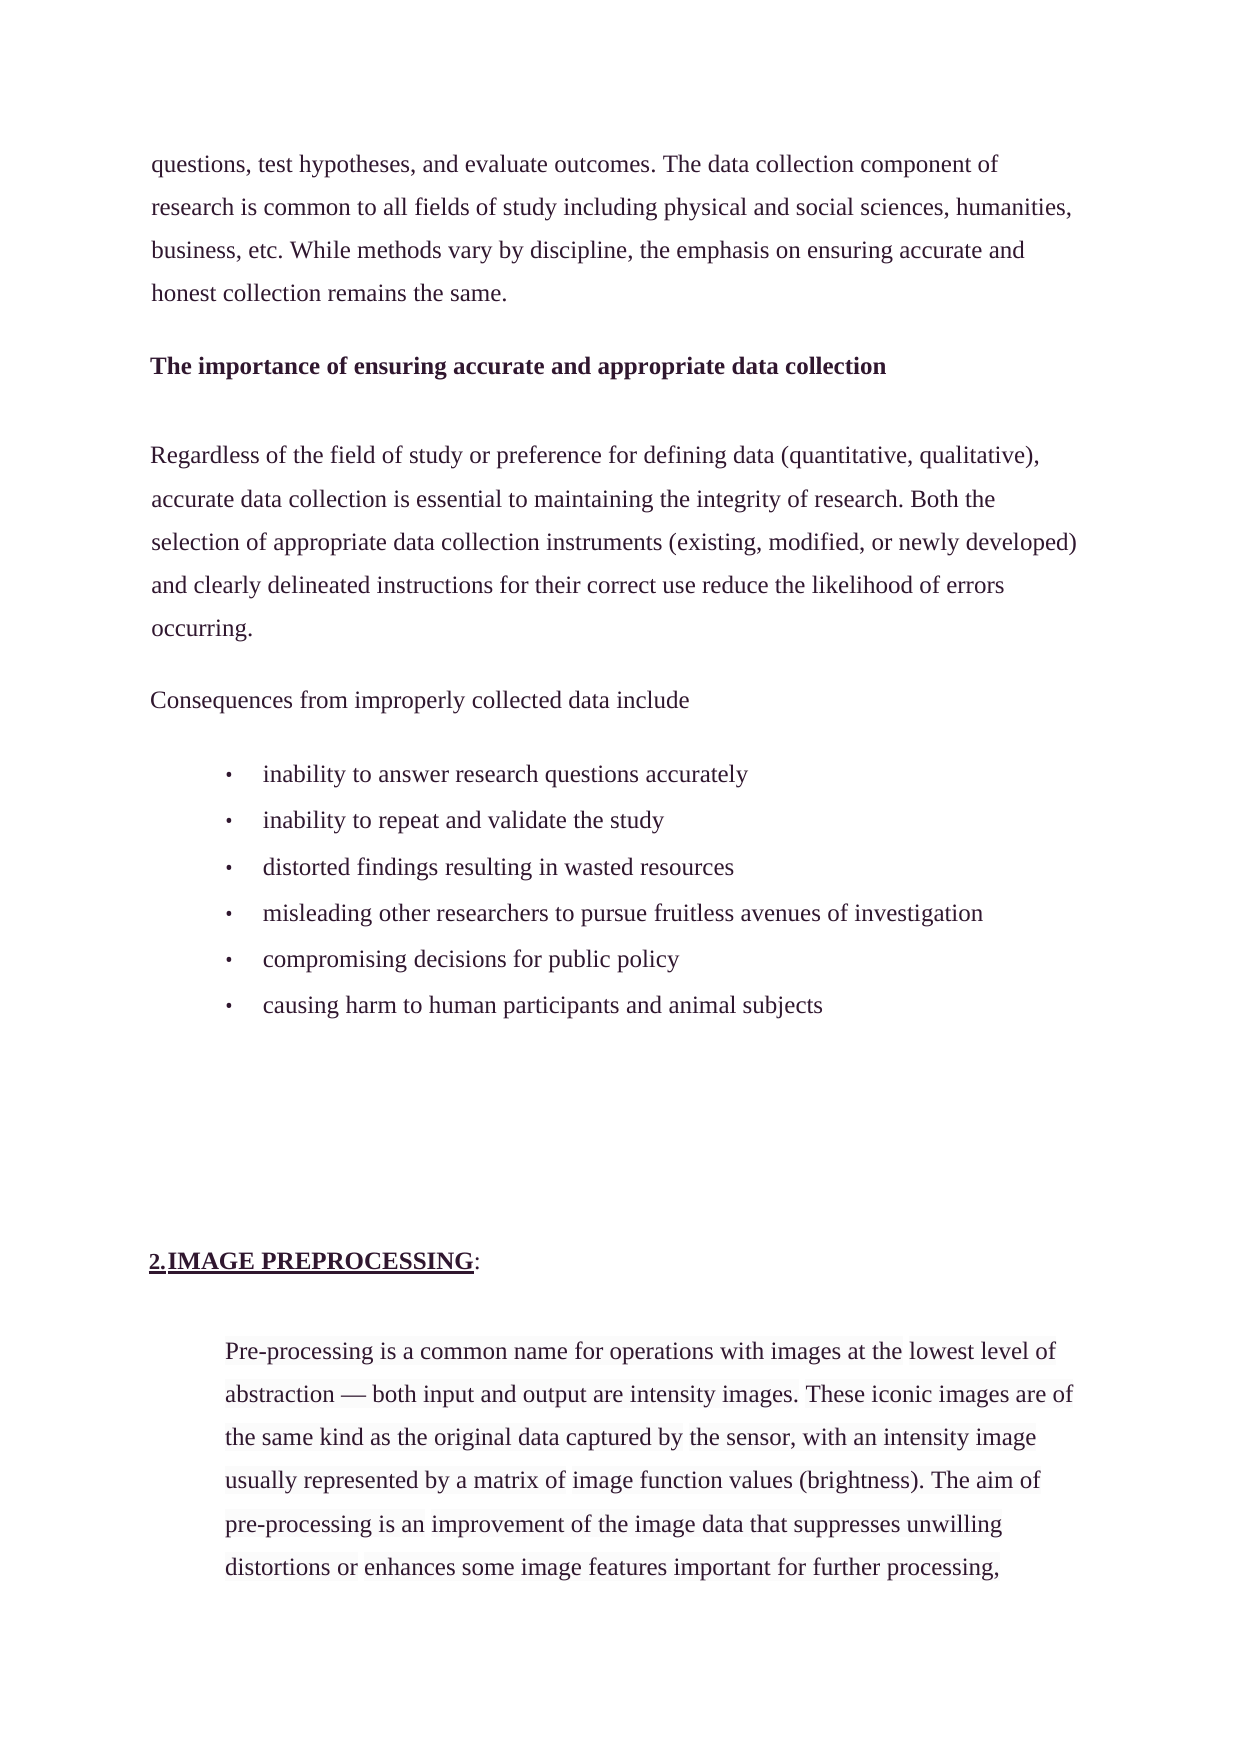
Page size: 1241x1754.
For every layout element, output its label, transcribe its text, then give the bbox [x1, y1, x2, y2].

subtitle IMAGE PREPROCESSING: [148, 1246, 1098, 1275]
list inability to repeat and validate the study [225, 806, 1098, 835]
list distorted findings resulting in wasted resources [225, 852, 1098, 881]
text questions, test hypotheses, and evaluate outcomes. The data collection component of research is common to all fields of study including physical and social sciences, humanities, business, etc. While methods vary by discipline, the emphasis on ensuring accurate and honest collection remains the same. [151, 149, 1074, 307]
text Consequences from improperly collected data include [150, 685, 1098, 714]
subtitle The importance of ensuring accurate and appropriate data collection [150, 351, 1098, 380]
list compromising decisions for public policy [225, 944, 1098, 974]
list inability to answer research questions accurately [225, 759, 1098, 789]
list causing harm to human participants and animal subjects [225, 991, 1098, 1020]
text Pre-processing is a common name for operations with images at the lowest level of abstraction — both input and output are intensity images. These iconic images are of the same kind as the original data captured by the sensor, with an intensity image usually represented by a matrix of image function values (brightness). The aim of pre-processing is an improvement of the image data that suppresses unwilling distortions or enhances some image features important for further processing, [225, 1336, 1074, 1581]
list misleading other researchers to pursue fruitless avenues of investigation [225, 898, 1098, 928]
text Regardless of the field of study or preference for defining data (quantitative, qualitative), accurate data collection is essential to maintaining the integrity of research. Both the selection of appropriate data collection instruments (existing, modified, or newly developed) and clearly delineated instructions for their correct use reduce the likelihood of errors occurring. [150, 441, 1079, 642]
